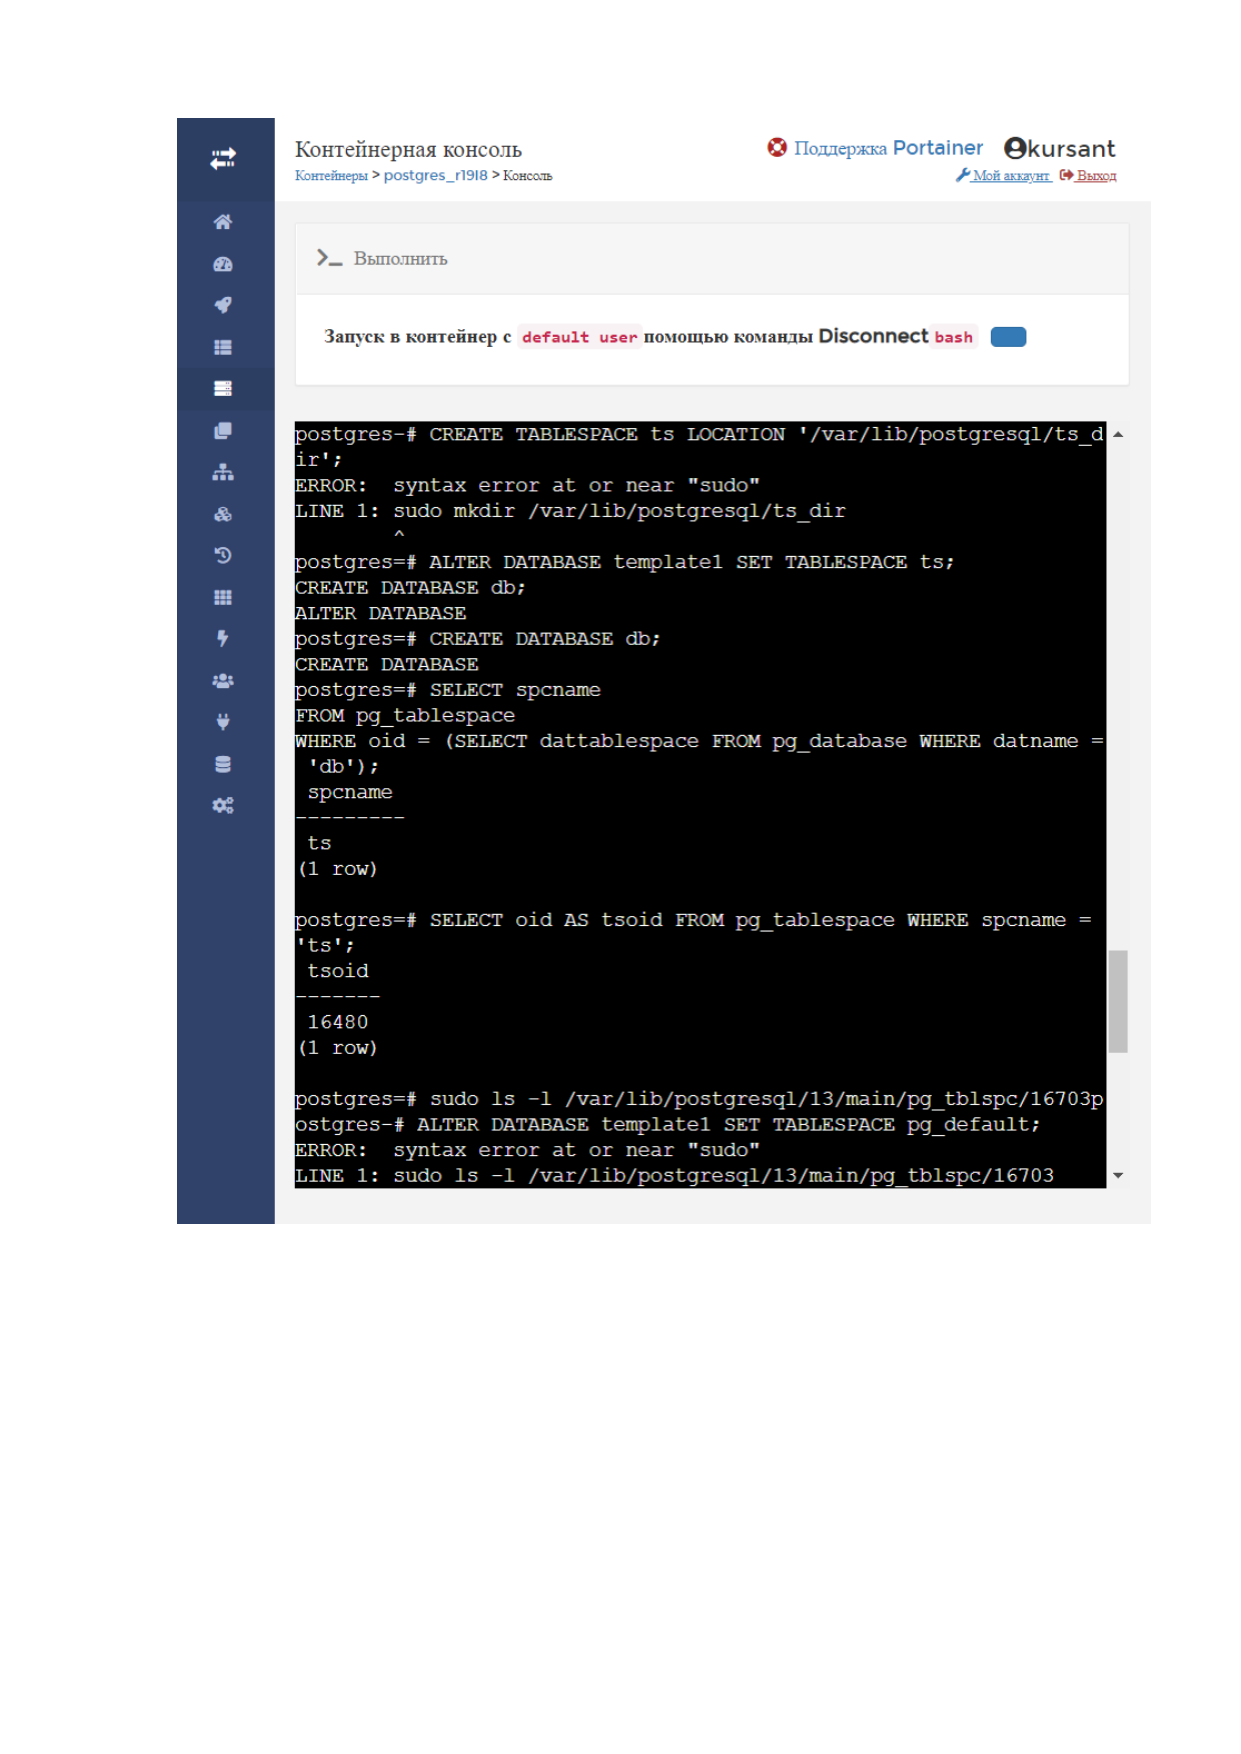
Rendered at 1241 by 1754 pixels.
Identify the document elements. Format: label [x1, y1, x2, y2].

picture [177, 118, 1151, 1224]
